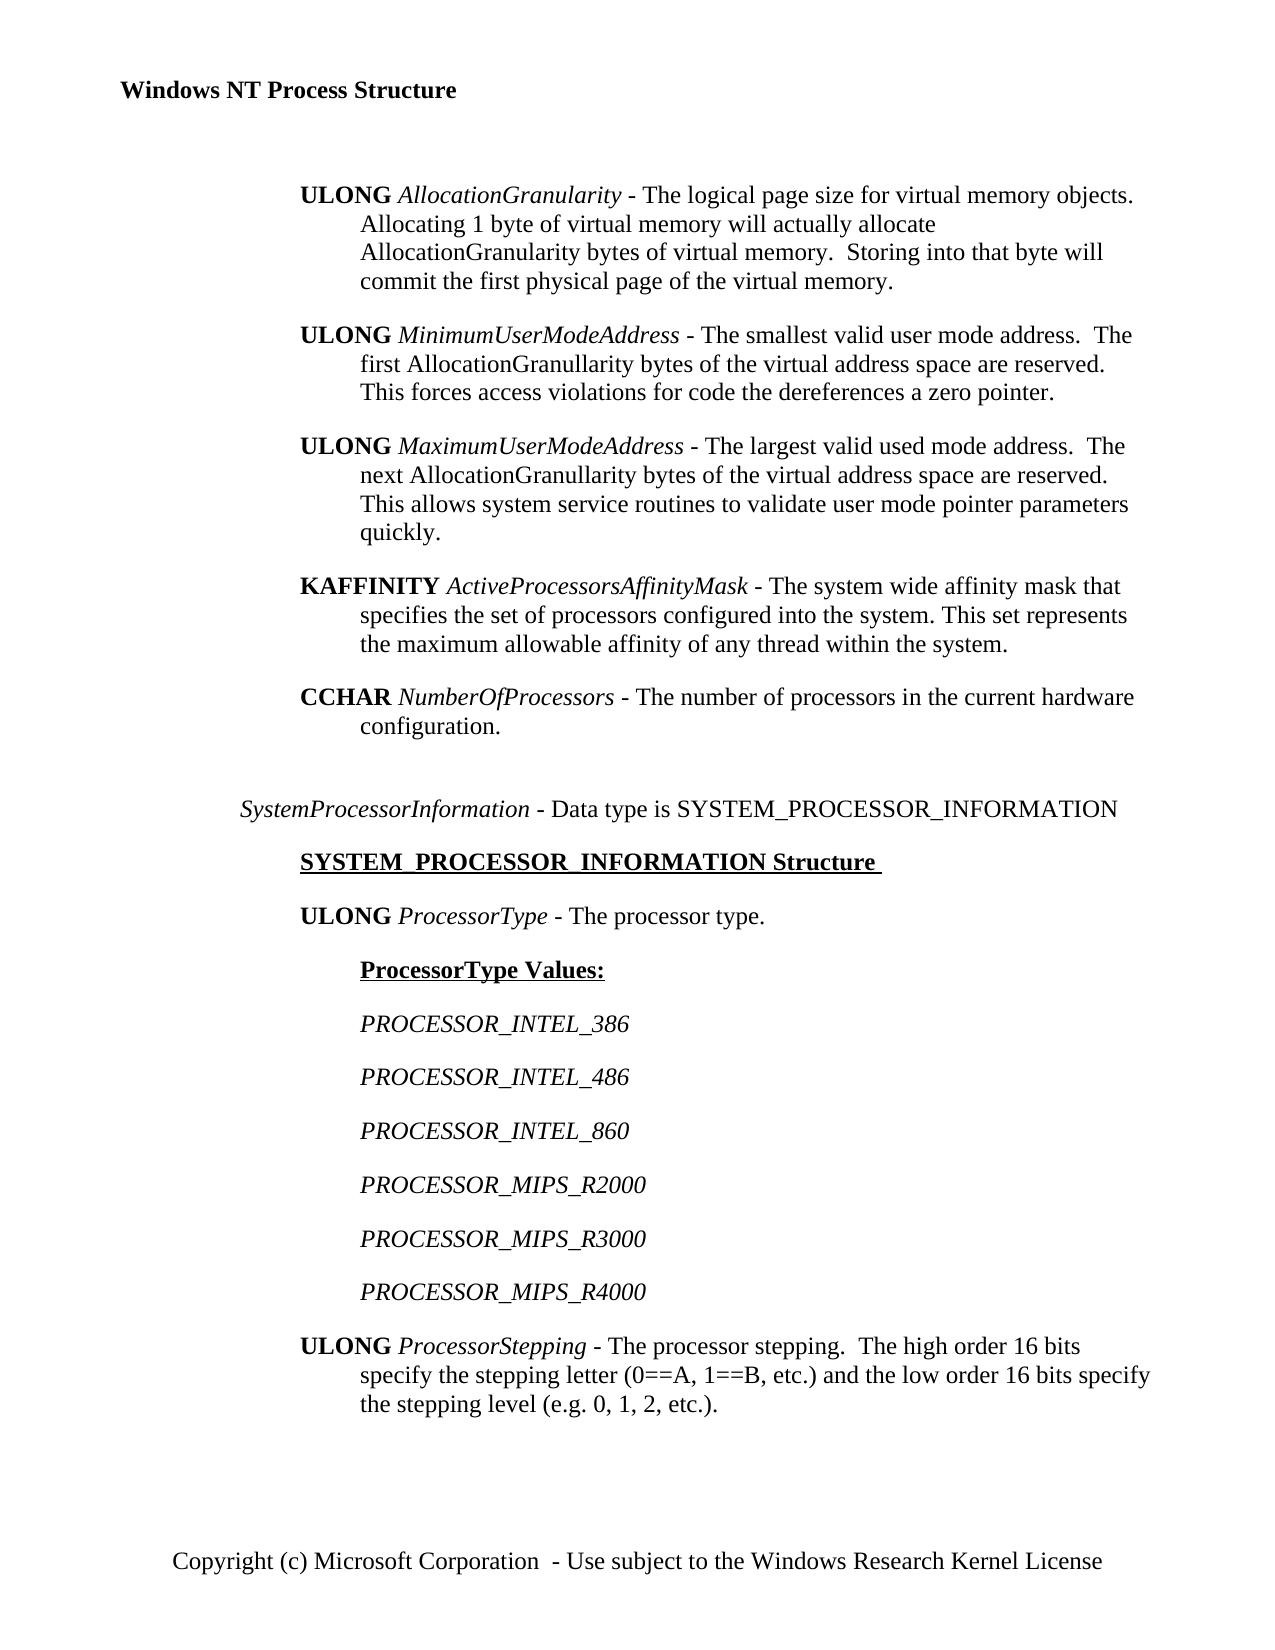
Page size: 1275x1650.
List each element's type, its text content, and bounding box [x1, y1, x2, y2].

text ProcessorType Values: [360, 955, 1155, 984]
list PROCESSOR_INTEL_486 [360, 1062, 1155, 1091]
list ULONG MaximumUserModeAddress - The largest valid used mode address. The next AllocationGranullarity bytes of the virtual address space are reserved. This allows system service routines to validate user mode pointer parameters quickly. [300, 431, 1155, 546]
list ULONG ProcessorStepping - The processor stepping. The high order 16 bits specify the stepping letter (0==A, 1==B, etc.) and the low order 16 bits specify the stepping level (e.g. 0, 1, 2, etc.). [300, 1331, 1155, 1417]
list PROCESSOR_INTEL_386 [360, 1009, 1155, 1037]
subtitle SYSTEM_PROCESSOR_INFORMATION Structure [300, 847, 1155, 876]
list CCHAR NumberOfProcessors - The number of processors in the current hardware configuration. [300, 682, 1155, 740]
list SystemProcessorInformation - Data type is SYSTEM_PROCESSOR_INFORMATION [240, 794, 1155, 822]
list ULONG MinimumUserModeAddress - The smallest valid user mode address. The first AllocationGranullarity bytes of the virtual address space are reserved. This forces access violations for code the dereferences a zero pointer. [300, 320, 1155, 406]
list PROCESSOR_MIPS_R3000 [360, 1224, 1155, 1252]
list ULONG AllocationGranularity - The logical page size for virtual memory objects. Allocating 1 byte of virtual memory will actually allocate AllocationGranularity bytes of virtual memory. Storing into that byte will commit the first physical page of the virtual memory. [300, 180, 1155, 295]
list PROCESSOR_MIPS_R4000 [360, 1277, 1155, 1306]
list ULONG ProcessorType - The processor type. [300, 901, 1155, 930]
list PROCESSOR_MIPS_R2000 [360, 1170, 1155, 1199]
list KAFFINITY ActiveProcessorsAffinityMask - The system wide affinity mask that specifies the set of processors configured into the system. This set represents the maximum allowable affinity of any thread within the system. [300, 571, 1155, 657]
list PROCESSOR_INTEL_860 [360, 1116, 1155, 1145]
